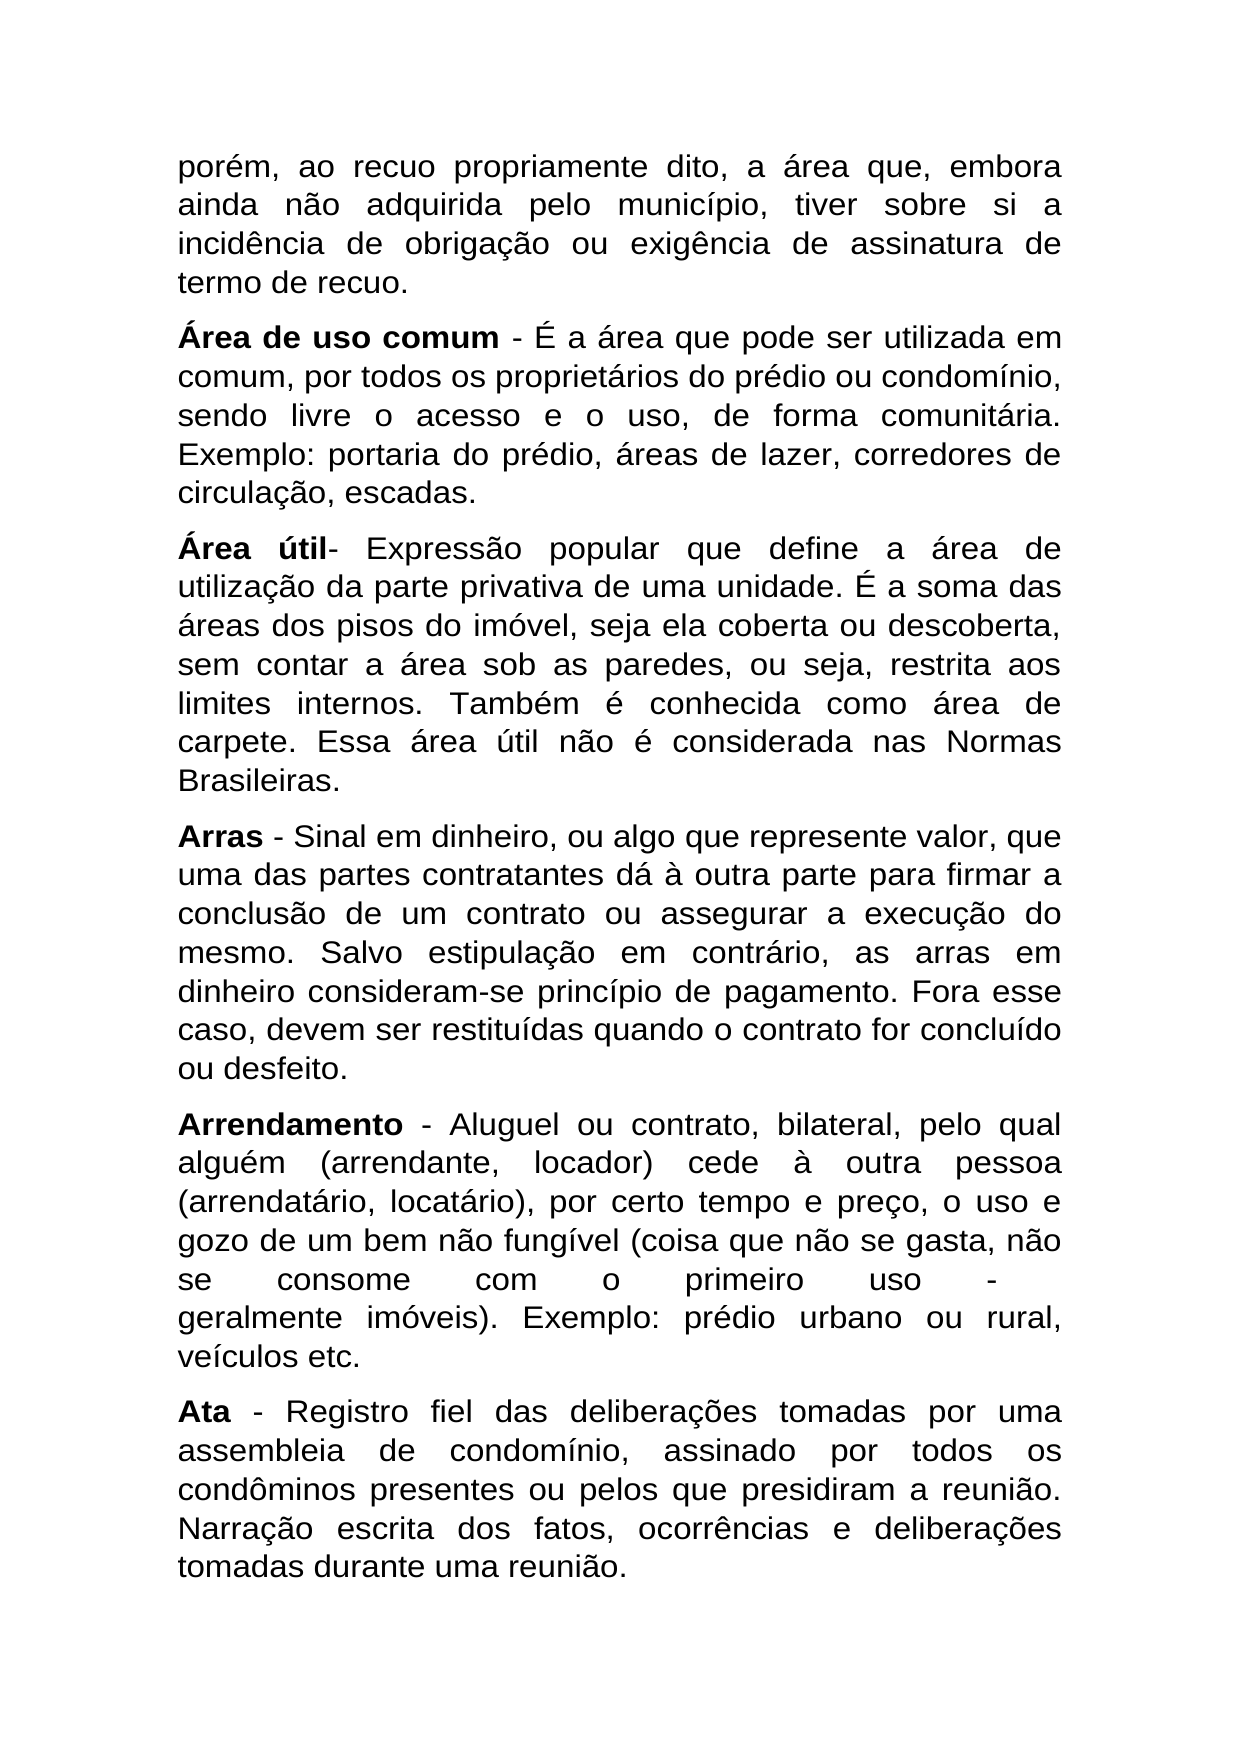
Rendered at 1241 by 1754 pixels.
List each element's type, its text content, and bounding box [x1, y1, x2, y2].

text Área de uso comum - É a área que pode ser utilizada em comum, por todos os proprietários do prédio ou condomínio, sendo livre o acesso e o uso, de forma comunitária. Exemplo: portaria do prédio, áreas de lazer, corredores de circulação, escadas. [177, 319, 1063, 510]
text Arras - Sinal em dinheiro, ou algo que represente valor, que uma das partes contratantes dá à outra parte para firmar a conclusão de um contrato ou assegurar a execução do mesmo. Salvo estipulação em contrário, as arras em dinheiro consideram-se princípio de pagamento. Fora esse caso, devem ser restituídas quando o contrato for concluído ou desfeito. [177, 818, 1063, 1086]
text Área útil- Expressão popular que define a área de utilização da parte privativa de uma unidade. É a soma das áreas dos pisos do imóvel, seja ela coberta ou descoberta, sem contar a área sob as paredes, ou seja, restrita aos limites internos. Também é conhecida como área de carpete. Essa área útil não é considerada nas Normas Brasileiras. [177, 530, 1063, 798]
text Arrendamento - Aluguel ou contrato, bilateral, pelo qual alguém (arrendante, locador) cede à outra pessoa (arrendatário, locatário), por certo tempo e preço, o uso e gozo de um bem não fungível (coisa que não se gasta, não se consome com o primeiro uso - geralmente imóveis). Exemplo: prédio urbano ou rural, veículos etc. [177, 1106, 1063, 1374]
text Ata - Registro fiel das deliberações tomadas por uma assembleia de condomínio, assinado por todos os condôminos presentes ou pelos que presidiram a reunião. Narração escrita dos fatos, ocorrências e deliberações tomadas durante uma reunião. [177, 1393, 1063, 1584]
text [177, 148, 1063, 300]
